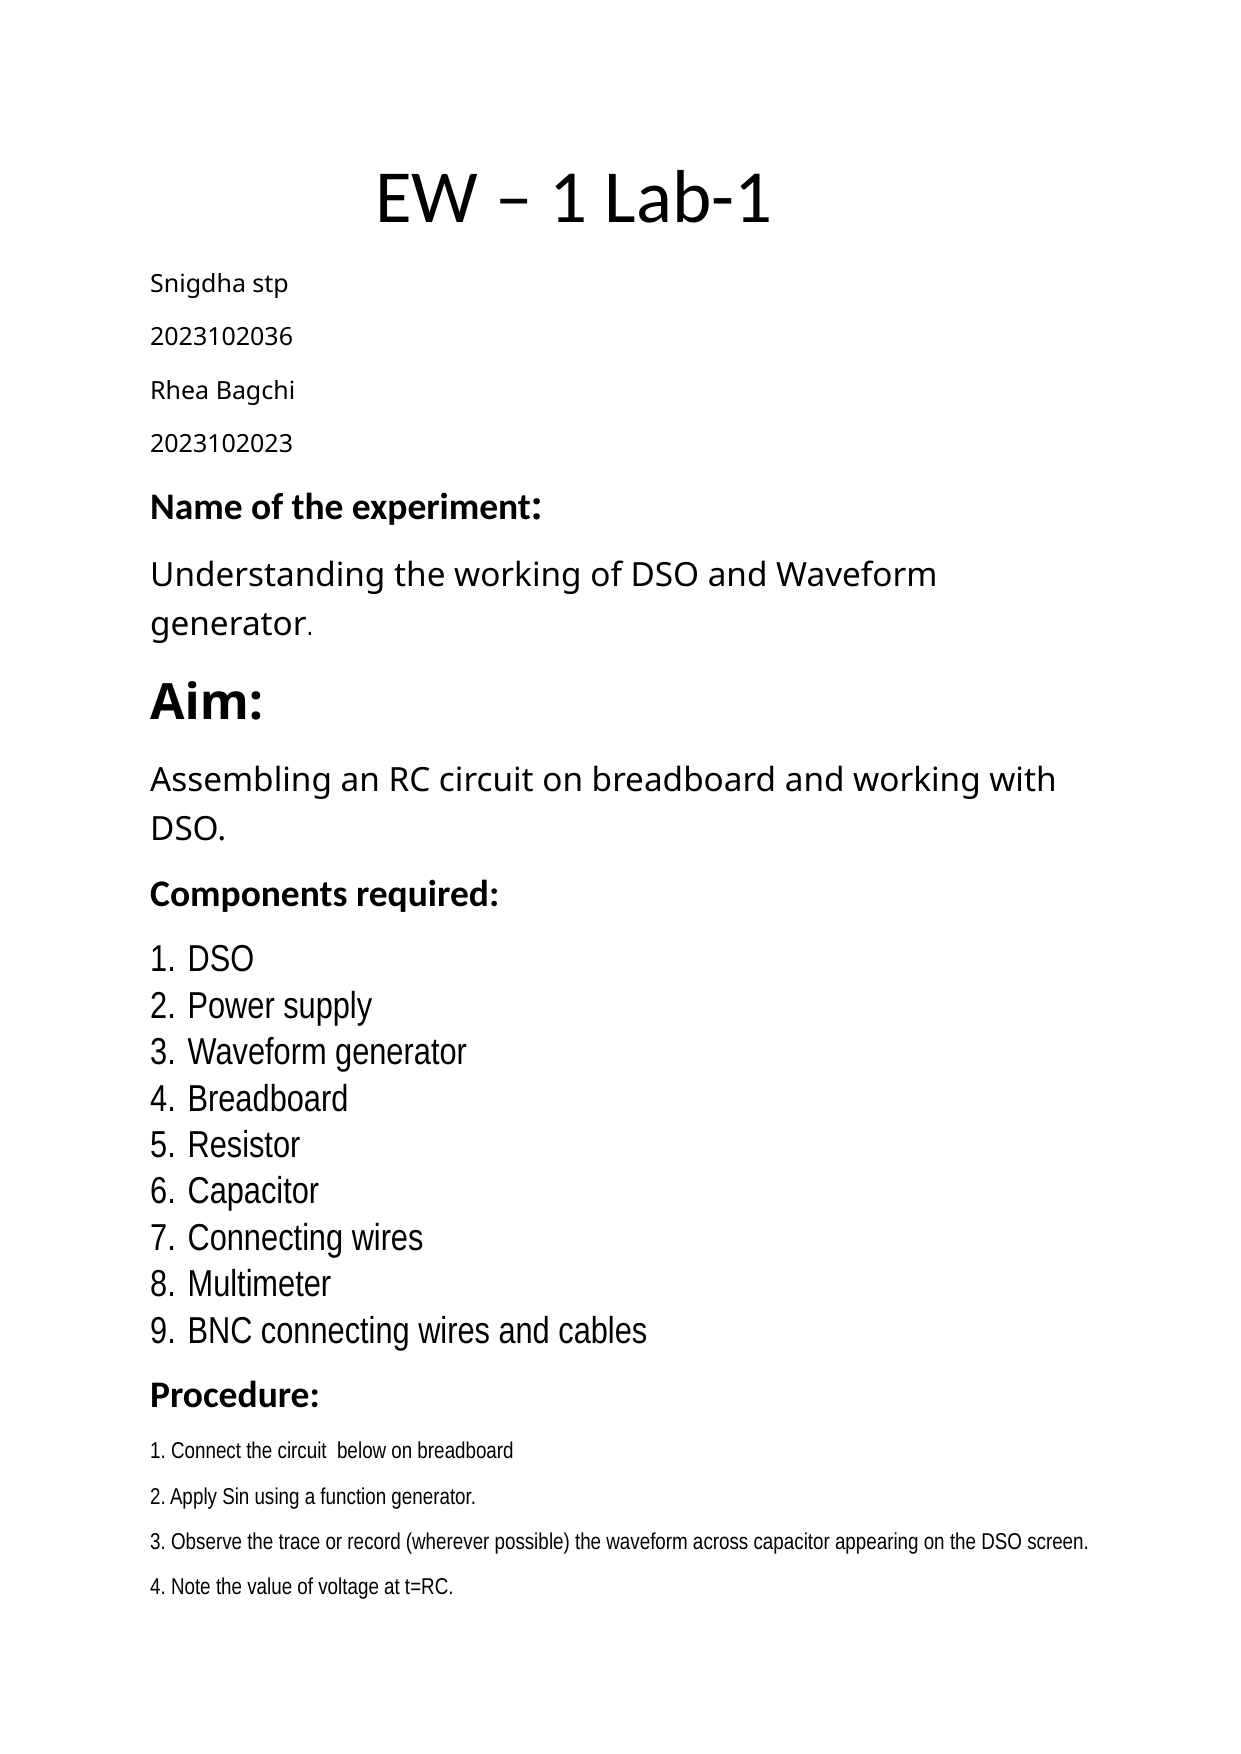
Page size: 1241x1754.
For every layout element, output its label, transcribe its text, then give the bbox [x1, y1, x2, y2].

list BNC connecting wires and cables [150, 1308, 1090, 1351]
text 4. Note the value of voltage at t=RC. [150, 1573, 1090, 1599]
text Rhea Bagchi [150, 372, 1090, 406]
text Components required: [150, 870, 1090, 916]
text Procedure: [150, 1371, 1090, 1417]
list Capacitor [150, 1169, 1090, 1212]
text 1. Connect the circuit below on breadboard [150, 1437, 1090, 1464]
list Breadboard [150, 1076, 1090, 1119]
text 2023102036 [150, 319, 1090, 353]
text Understanding the working of DSO and Waveform generator. [150, 551, 1090, 645]
text 2023102023 [150, 426, 1090, 460]
text Name of the experiment: [150, 479, 1090, 530]
text Assembling an RC circuit on breadboard and working with DSO. [150, 756, 1090, 850]
list Power supply [150, 983, 1090, 1026]
text Snigdha stp [150, 266, 1090, 299]
text 3. Observe the trace or record (wherever possible) the waveform across capacitor appearing on the DSO screen. [150, 1528, 1090, 1554]
text EW – 1 Lab-1 [150, 150, 1090, 242]
text Aim: [150, 666, 1090, 734]
list Multimeter [150, 1262, 1090, 1305]
list DSO [150, 937, 1090, 979]
list Connecting wires [150, 1215, 1090, 1258]
list Resistor [150, 1122, 1090, 1165]
text 2. Apply Sin using a function generator. [150, 1483, 1090, 1509]
list Waveform generator [150, 1029, 1090, 1072]
